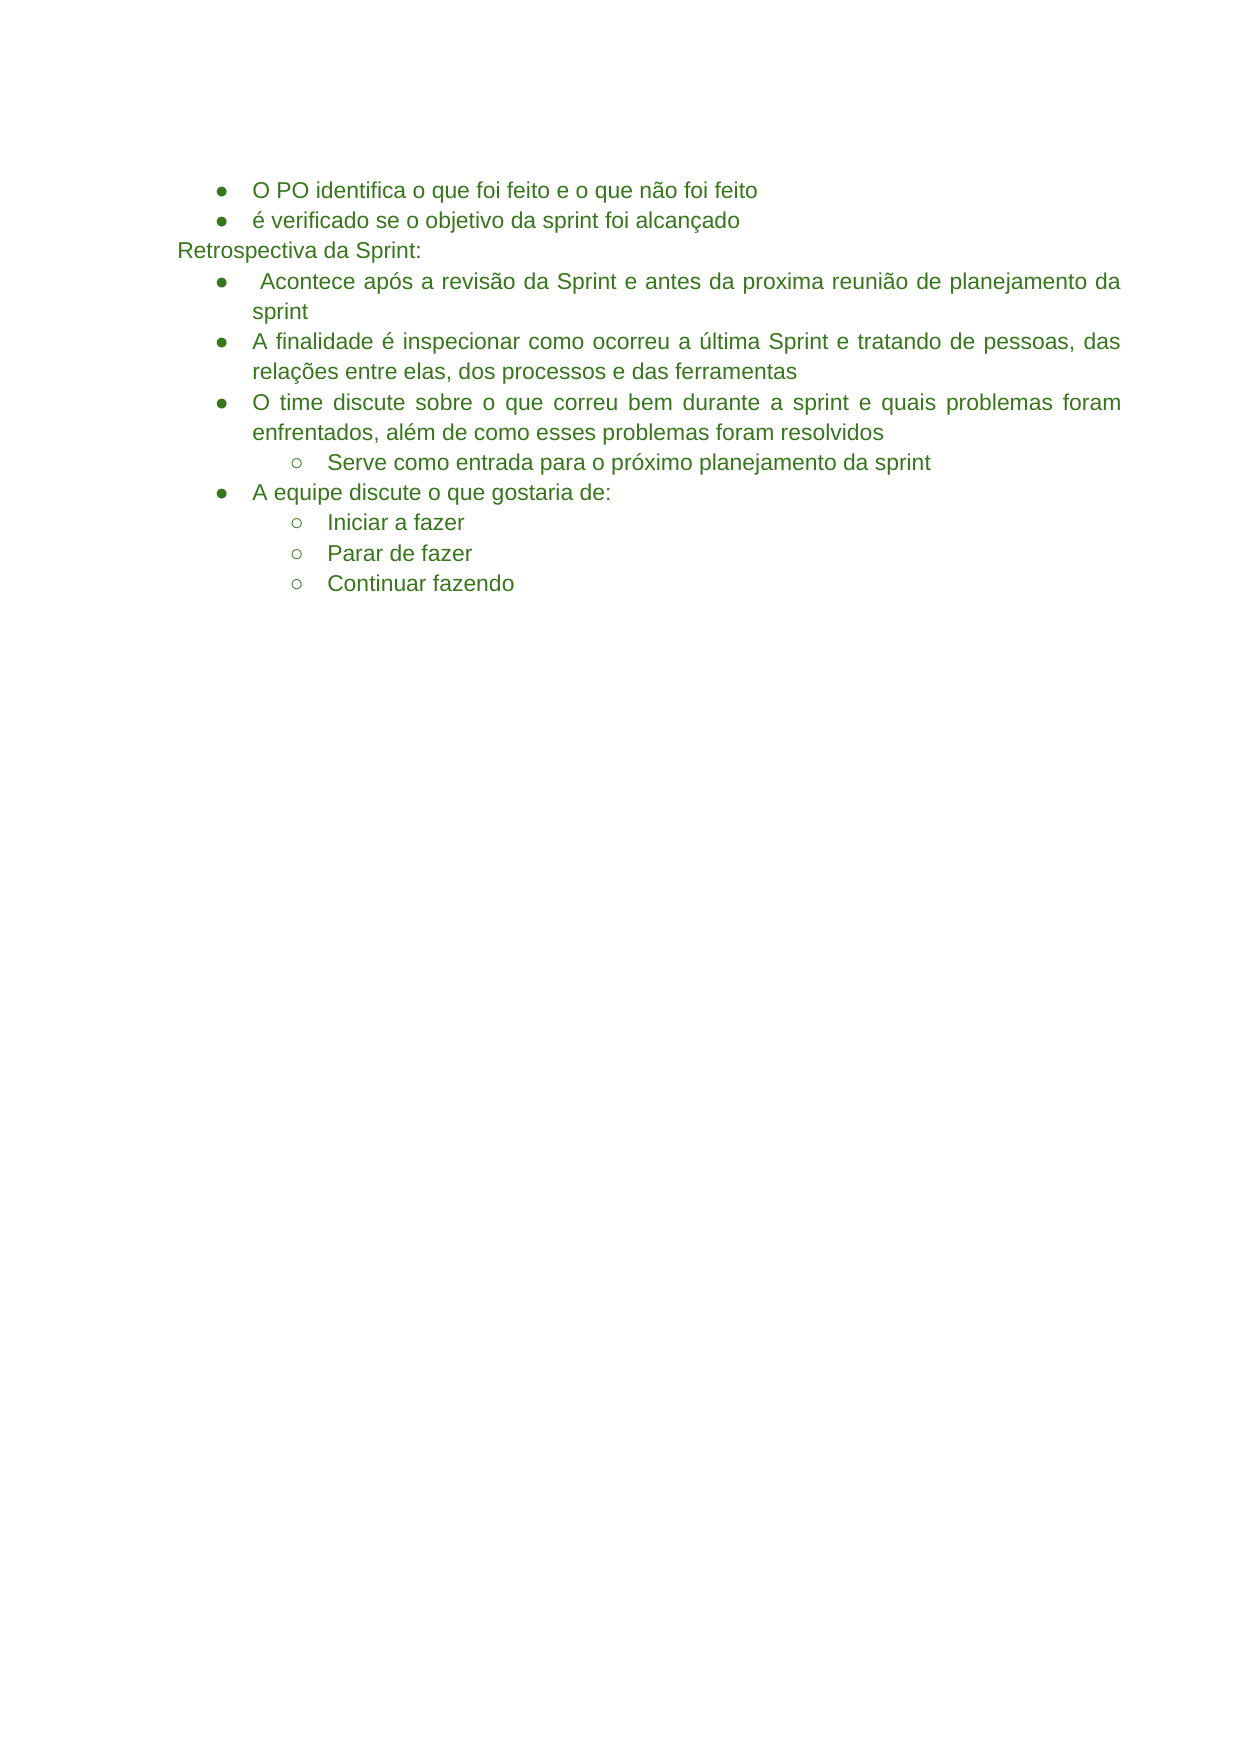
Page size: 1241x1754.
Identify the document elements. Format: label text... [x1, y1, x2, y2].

list é verificado se o objetivo da sprint foi alcançado [214, 207, 1122, 234]
list A equipe discute o que gostaria de: [214, 479, 1122, 506]
list Iniciar a fazer [289, 509, 1122, 536]
list O time discute sobre o que correu bem durante a sprint e quais problemas foram enfrentados, além de como esses problemas foram resolvidos [214, 388, 1122, 445]
list Acontece após a revisão da Sprint e antes da proxima reunião de planejamento da sprint [214, 268, 1122, 324]
list Serve como entrada para o próximo planejamento da sprint [289, 449, 1122, 475]
list Parar de fazer [289, 539, 1122, 566]
list Continuar fazendo [289, 570, 1122, 596]
list A finalidade é inspecionar como ocorreu a última Sprint e tratando de pessoas, das relações entre elas, dos processos e das ferramentas [214, 328, 1122, 385]
list O PO identifica o que foi feito e o que não foi feito [214, 177, 1122, 203]
text Retrospectiva da Sprint: [177, 237, 1122, 264]
